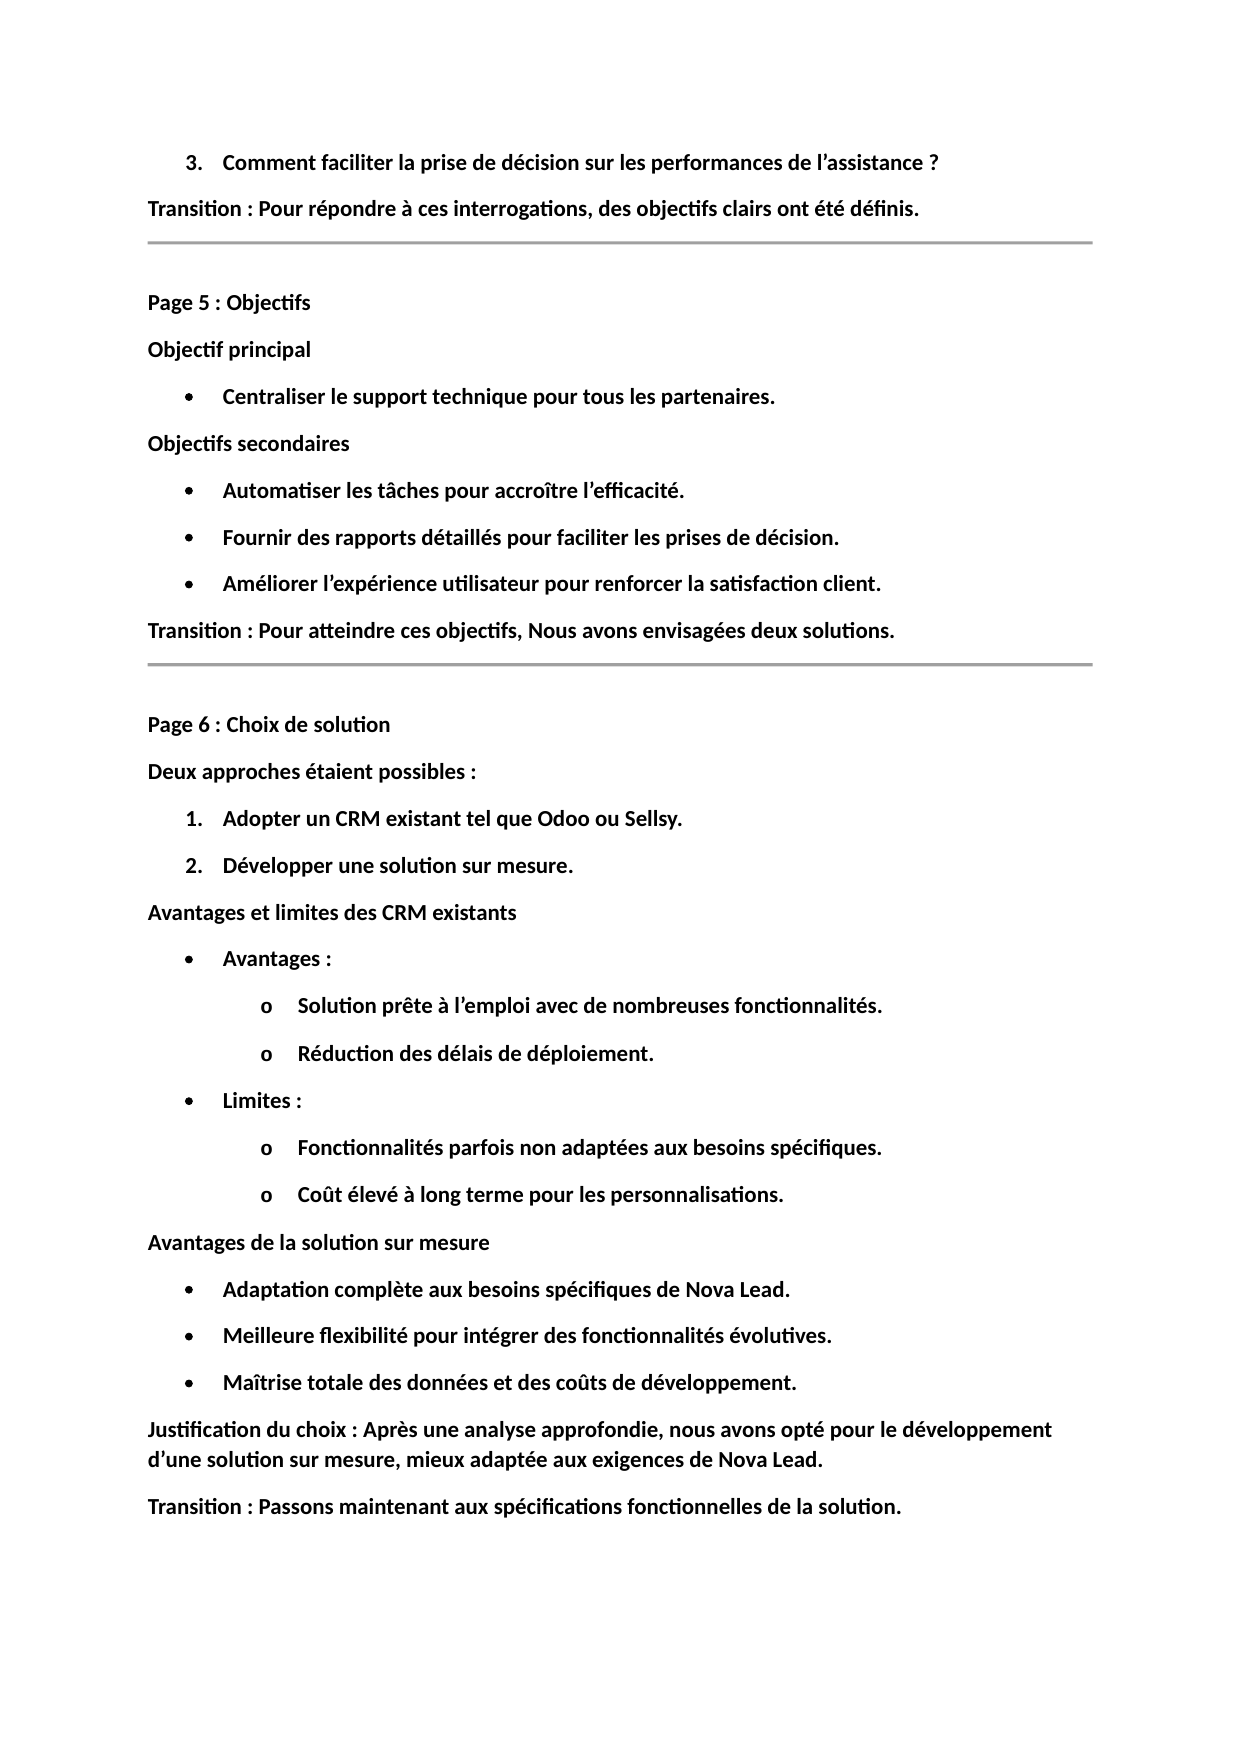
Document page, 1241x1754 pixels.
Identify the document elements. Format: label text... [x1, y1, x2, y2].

list Solution prête à l’emploi avec de nombreuses fonctionnalités. [260, 991, 1093, 1020]
list Meilleure flexibilité pour intégrer des fonctionnalités évolutives. [185, 1322, 1093, 1349]
list Adopter un CRM existant tel que Odoo ou Sellsy. [185, 804, 1093, 832]
list Améliorer l’expérience utilisateur pour renforcer la satisfaction client. [185, 569, 1093, 597]
text Avantages et limites des CRM existants [148, 898, 1093, 926]
list Fonctionnalités parfois non adaptées aux besoins spécifiques. [260, 1133, 1093, 1162]
list Avantages : [185, 944, 1093, 972]
text Page 6 : Choix de solution [148, 710, 1093, 738]
list Développer une solution sur mesure. [185, 851, 1093, 879]
text Transition : Passons maintenant aux spécifications fonctionnelles de la solution. [148, 1492, 1093, 1520]
text Transition : Pour atteindre ces objectifs, Nous avons envisagées deux solutions. [148, 616, 1093, 644]
list Maîtrise totale des données et des coûts de développement. [185, 1368, 1093, 1396]
text Objectifs secondaires [148, 429, 1093, 457]
list Automatiser les tâches pour accroître l’efficacité. [185, 476, 1093, 504]
list Comment faciliter la prise de décision sur les performances de l’assistance ? [185, 148, 1093, 176]
text Avantages de la solution sur mesure [148, 1228, 1093, 1256]
list Coût élevé à long terme pour les personnalisations. [260, 1180, 1093, 1209]
list Centraliser le support technique pour tous les partenaires. [185, 382, 1093, 410]
text Page 5 : Objectifs [148, 288, 1093, 316]
text Objectif principal [148, 335, 1093, 363]
list Fournir des rapports détaillés pour faciliter les prises de décision. [185, 523, 1093, 551]
text Justification du choix : Après une analyse approfondie, nous avons opté pour le développement d’une solution sur mesure, mieux adaptée aux exigences de Nova Lead. [148, 1415, 1093, 1473]
list Adaptation complète aux besoins spécifiques de Nova Lead. [185, 1275, 1093, 1303]
list Réduction des délais de déploiement. [260, 1039, 1093, 1067]
text Transition : Pour répondre à ces interrogations, des objectifs clairs ont été définis. [148, 194, 1093, 222]
list Limites : [185, 1086, 1093, 1114]
text Deux approches étaient possibles : [148, 757, 1093, 785]
